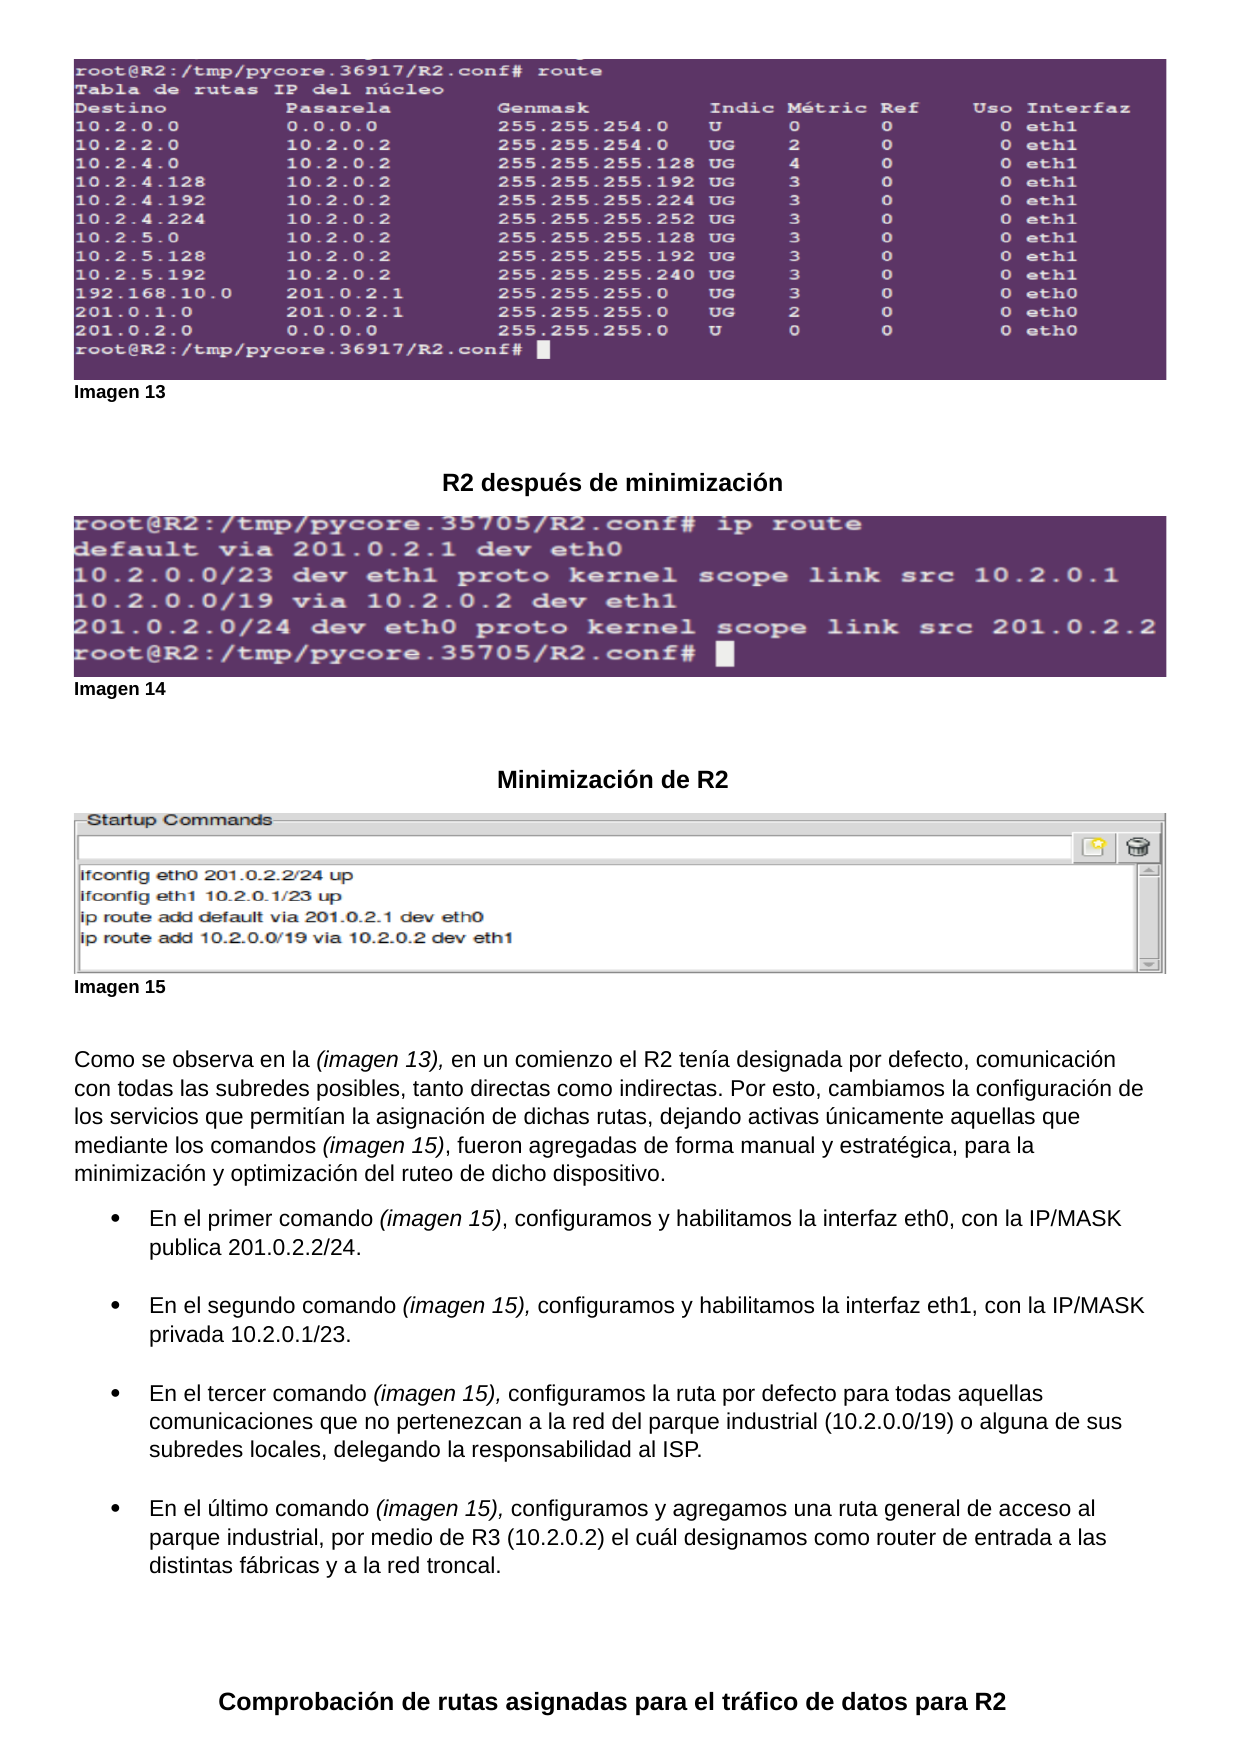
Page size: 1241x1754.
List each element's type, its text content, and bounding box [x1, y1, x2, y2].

picture [73, 516, 1167, 677]
text Minimización de R2 [74, 766, 1152, 794]
text Imagen 15 [74, 974, 1152, 1027]
text Imagen 14 [74, 677, 1152, 699]
picture [73, 59, 1167, 380]
list En el primer comando (imagen 15), configuramos y habilitamos la interfaz eth0, con la IP/MASK publica 201.0.2.2/24. [111, 1205, 1152, 1290]
picture [73, 813, 1167, 974]
text Como se observa en la (imagen 13), en un comienzo el R2 tenía designada por defecto, comunicación con todas las subredes posibles, tanto directas como indirectas. Por esto, cambiamos la configuración de los servicios que permitían la asignación de dichas rutas, dejando activas únicamente aquellas que mediante los comandos (imagen 15), fueron agregadas de forma manual y estratégica, para la minimización y optimización del ruteo de dicho dispositivo. [74, 1046, 1152, 1186]
list En el último comando (imagen 15), configuramos y agregamos una ruta general de acceso al parque industrial, por medio de R3 (10.2.0.2) el cuál designamos como router de entrada a las distintas fábricas y a la red troncal. [111, 1495, 1152, 1578]
text Imagen 13 [74, 380, 1152, 402]
text R2 después de minimización [74, 468, 1152, 497]
list En el segundo comando (imagen 15), configuramos y habilitamos la interfaz eth1, con la IP/MASK privada 10.2.0.1/23. [111, 1292, 1152, 1377]
text Comprobación de rutas asignadas para el tráfico de datos para R2 [74, 1687, 1152, 1716]
list En el tercer comando (imagen 15), configuramos la ruta por defecto para todas aquellas comunicaciones que no pertenezcan a la red del parque industrial (10.2.0.0/19) o alguna de sus subredes locales, delegando la responsabilidad al ISP. [111, 1379, 1152, 1493]
